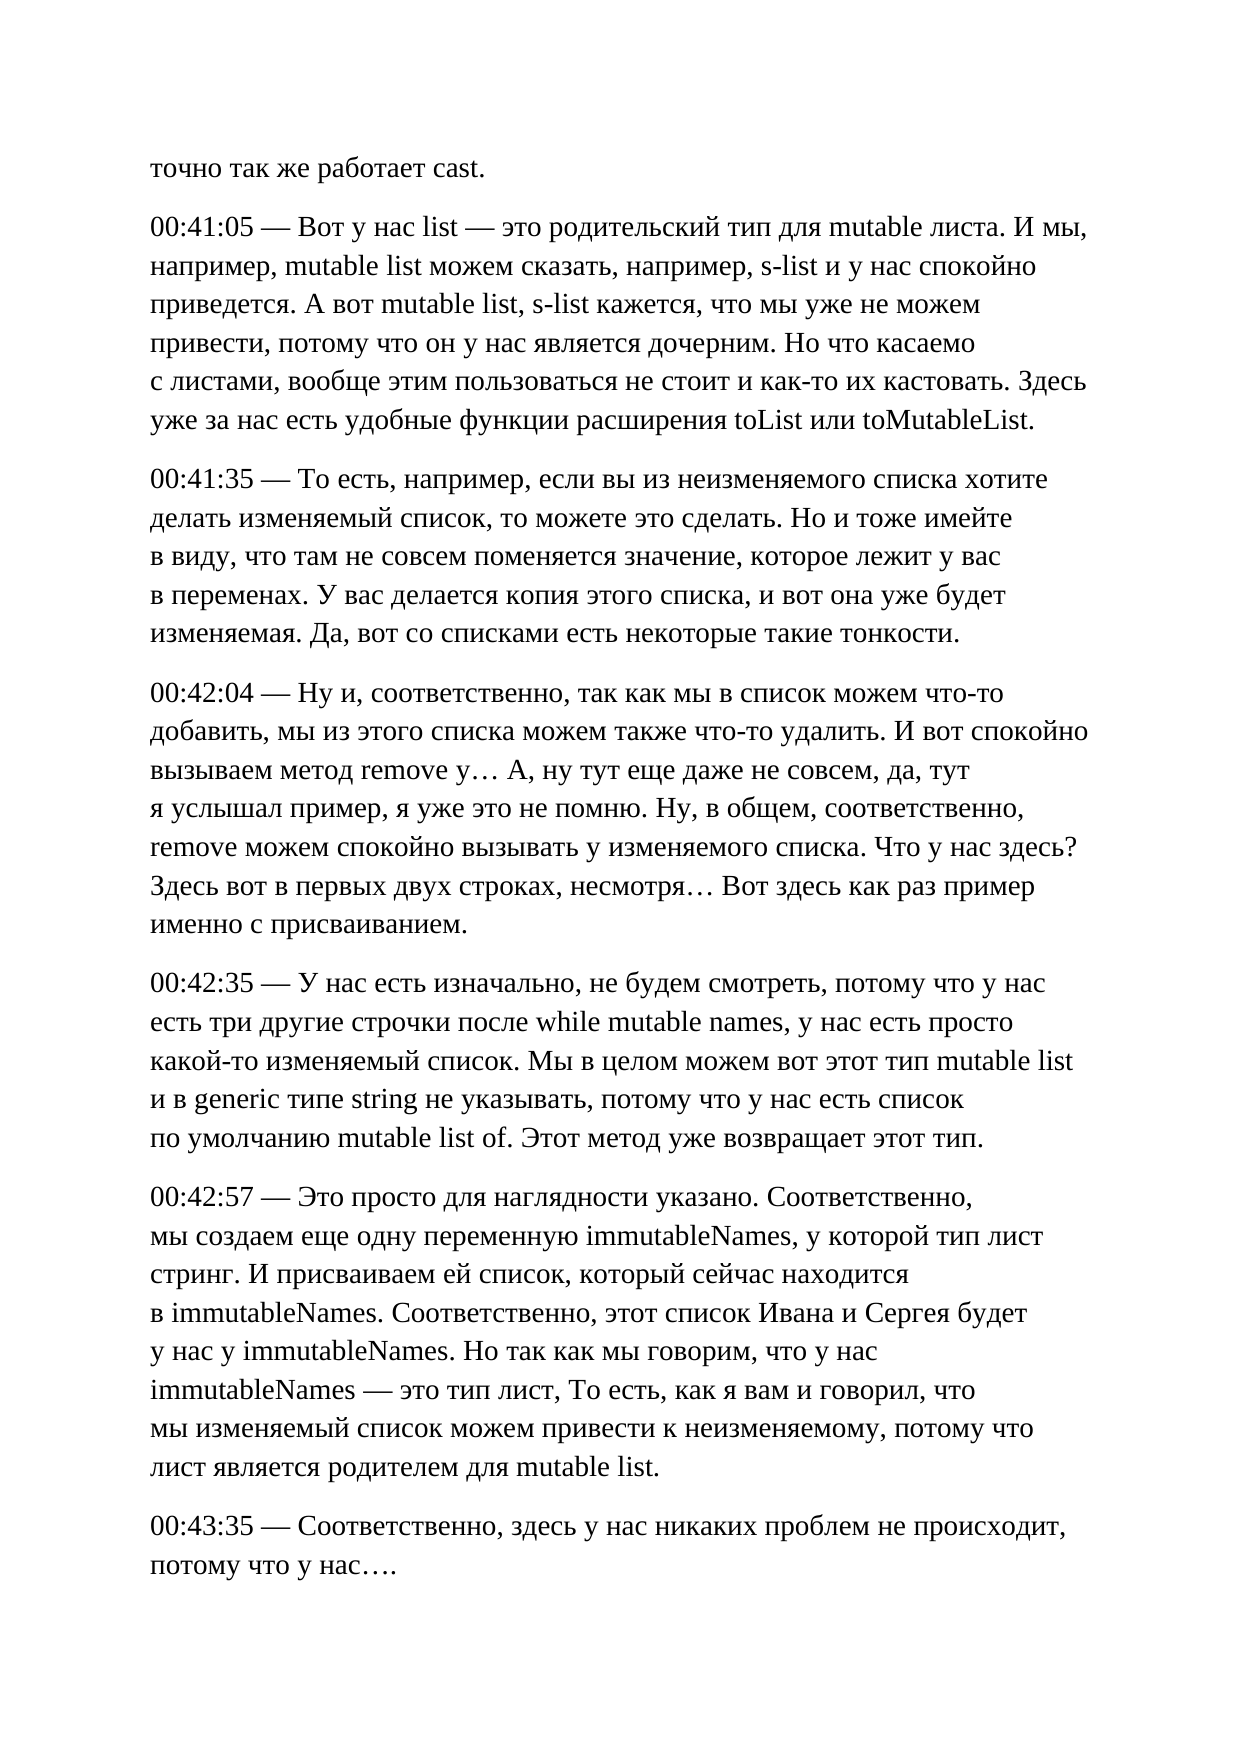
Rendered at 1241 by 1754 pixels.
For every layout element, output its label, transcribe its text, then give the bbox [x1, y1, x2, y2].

text 00:41:05 — Вот у нас list — это родительский тип для mutable листа. И мы, например, mutable list можем сказать, например, s-list и у нас спокойно приведется. А вот mutable list, s-list кажется, что мы уже не можем привести, потому что он у нас является дочерним. Но что касаемо с листами, вообще этим пользоваться не стоит и как-то их кастовать. Здесь уже за нас есть удобные функции расширения toList или toMutableList. [150, 209, 1090, 436]
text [150, 150, 1090, 183]
text 00:42:35 — У нас есть изначально, не будем смотреть, потому что у нас есть три другие строчки после while mutable names, у нас есть просто какой-то изменяемый список. Мы в целом можем вот этот тип mutable list и в generic типе string не указывать, потому что у нас есть список по умолчанию mutable list of. Этот метод уже возвращает этот тип. [150, 966, 1090, 1153]
text 00:42:57 — Это просто для наглядности указано. Соответственно, мы создаем еще одну переменную immutableNames, у которой тип лист стринг. И присваиваем ей список, который сейчас находится в immutableNames. Соответственно, этот список Ивана и Сергея будет у нас у immutableNames. Но так как мы говорим, что у нас immutableNames — это тип лист, То есть, как я вам и говорил, что мы изменяемый список можем привести к неизменяемому, потому что лист является родителем для mutable list. [150, 1179, 1090, 1482]
text 00:41:35 — То есть, например, если вы из неизменяемого списка хотите делать изменяемый список, то можете это сделать. Но и тоже имейте в виду, что там не совсем поменяется значение, которое лежит у вас в переменах. У вас делается копия этого списка, и вот она уже будет изменяемая. Да, вот со списками есть некоторые такие тонкости. [150, 461, 1090, 649]
text 00:42:04 — Ну и, соответственно, так как мы в список можем что-то добавить, мы из этого списка можем также что-то удалить. И вот спокойно вызываем метод remove у… А, ну тут еще даже не совсем, да, тут я услышал пример, я уже это не помню. Ну, в общем, соответственно, remove можем спокойно вызывать у изменяемого списка. Что у нас здесь? Здесь вот в первых двух строках, несмотря… Вот здесь как раз пример именно с присваиванием. [150, 675, 1090, 940]
text 00:43:35 — Соответственно, здесь у нас никаких проблем не происходит, потому что у нас…. [150, 1508, 1090, 1580]
